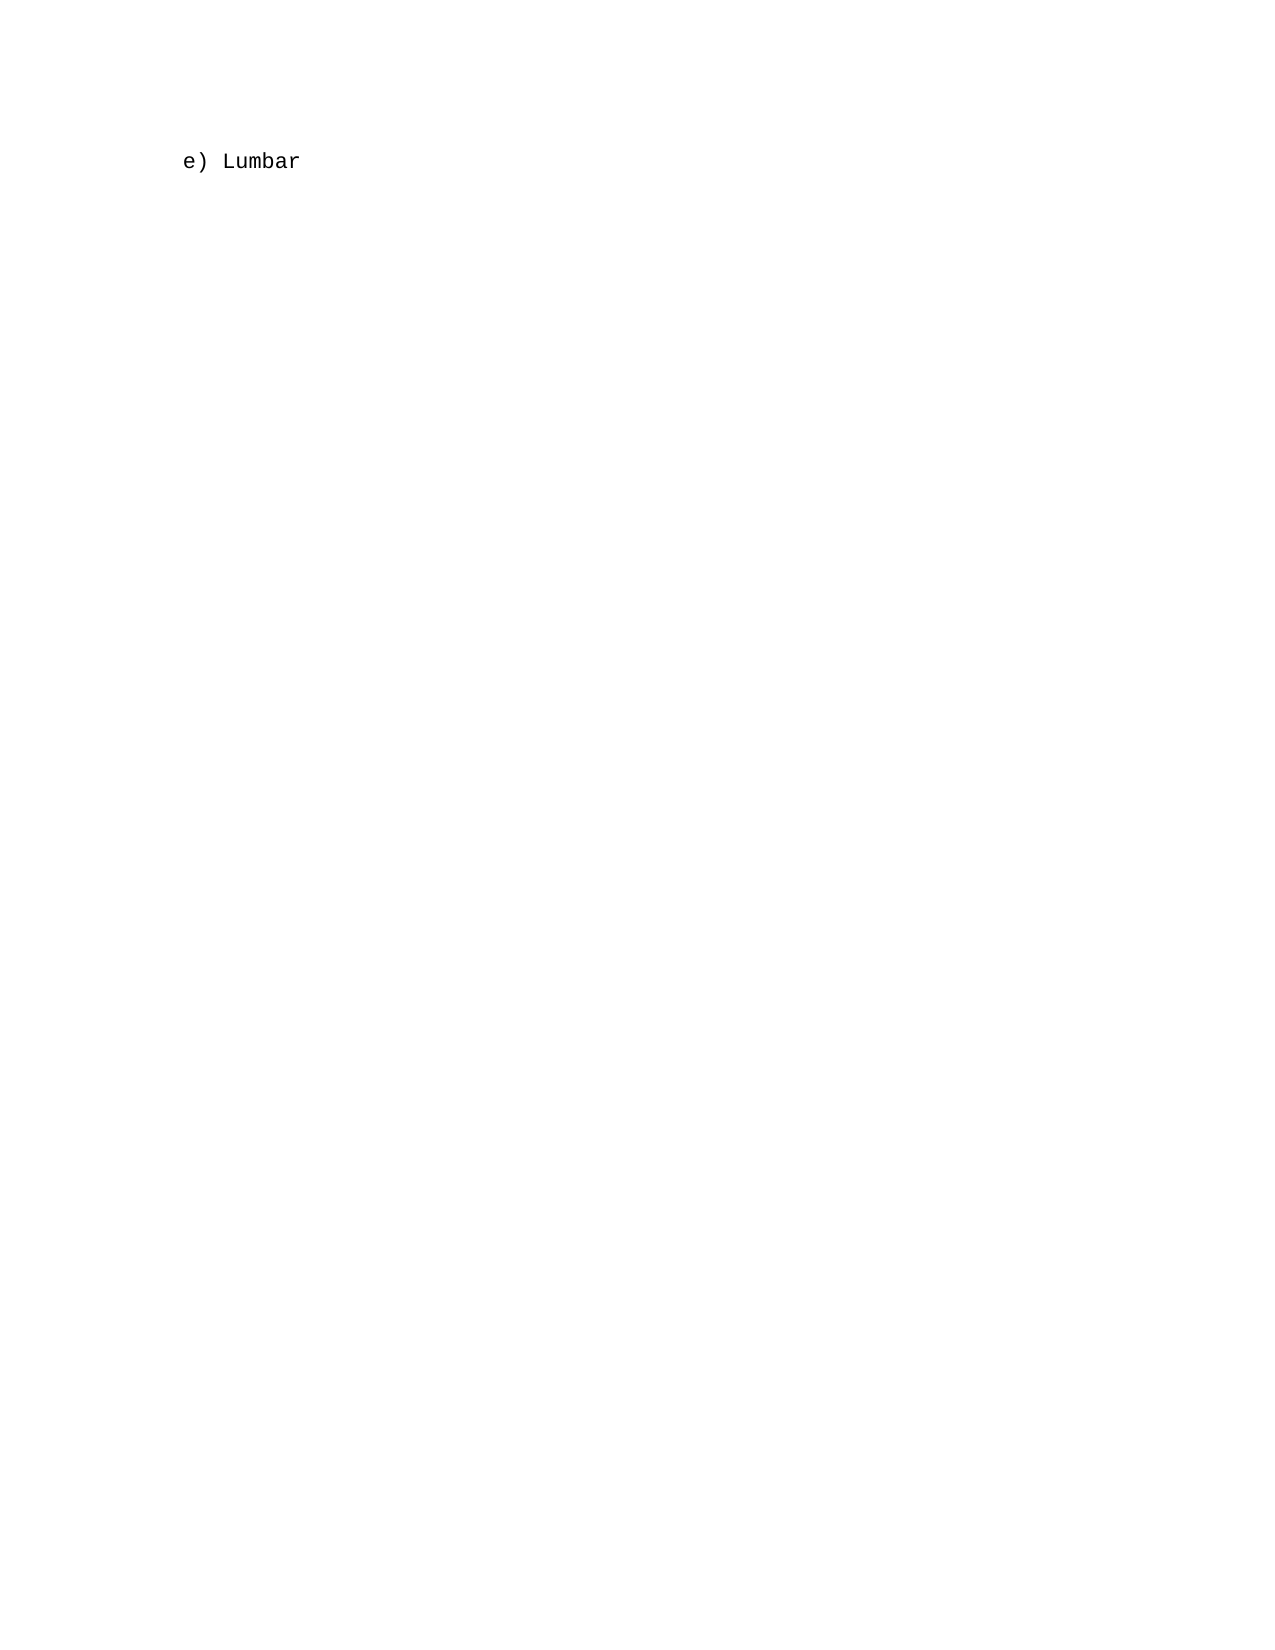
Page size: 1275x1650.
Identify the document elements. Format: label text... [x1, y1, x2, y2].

text e) Lumbar [156, 150, 1118, 175]
